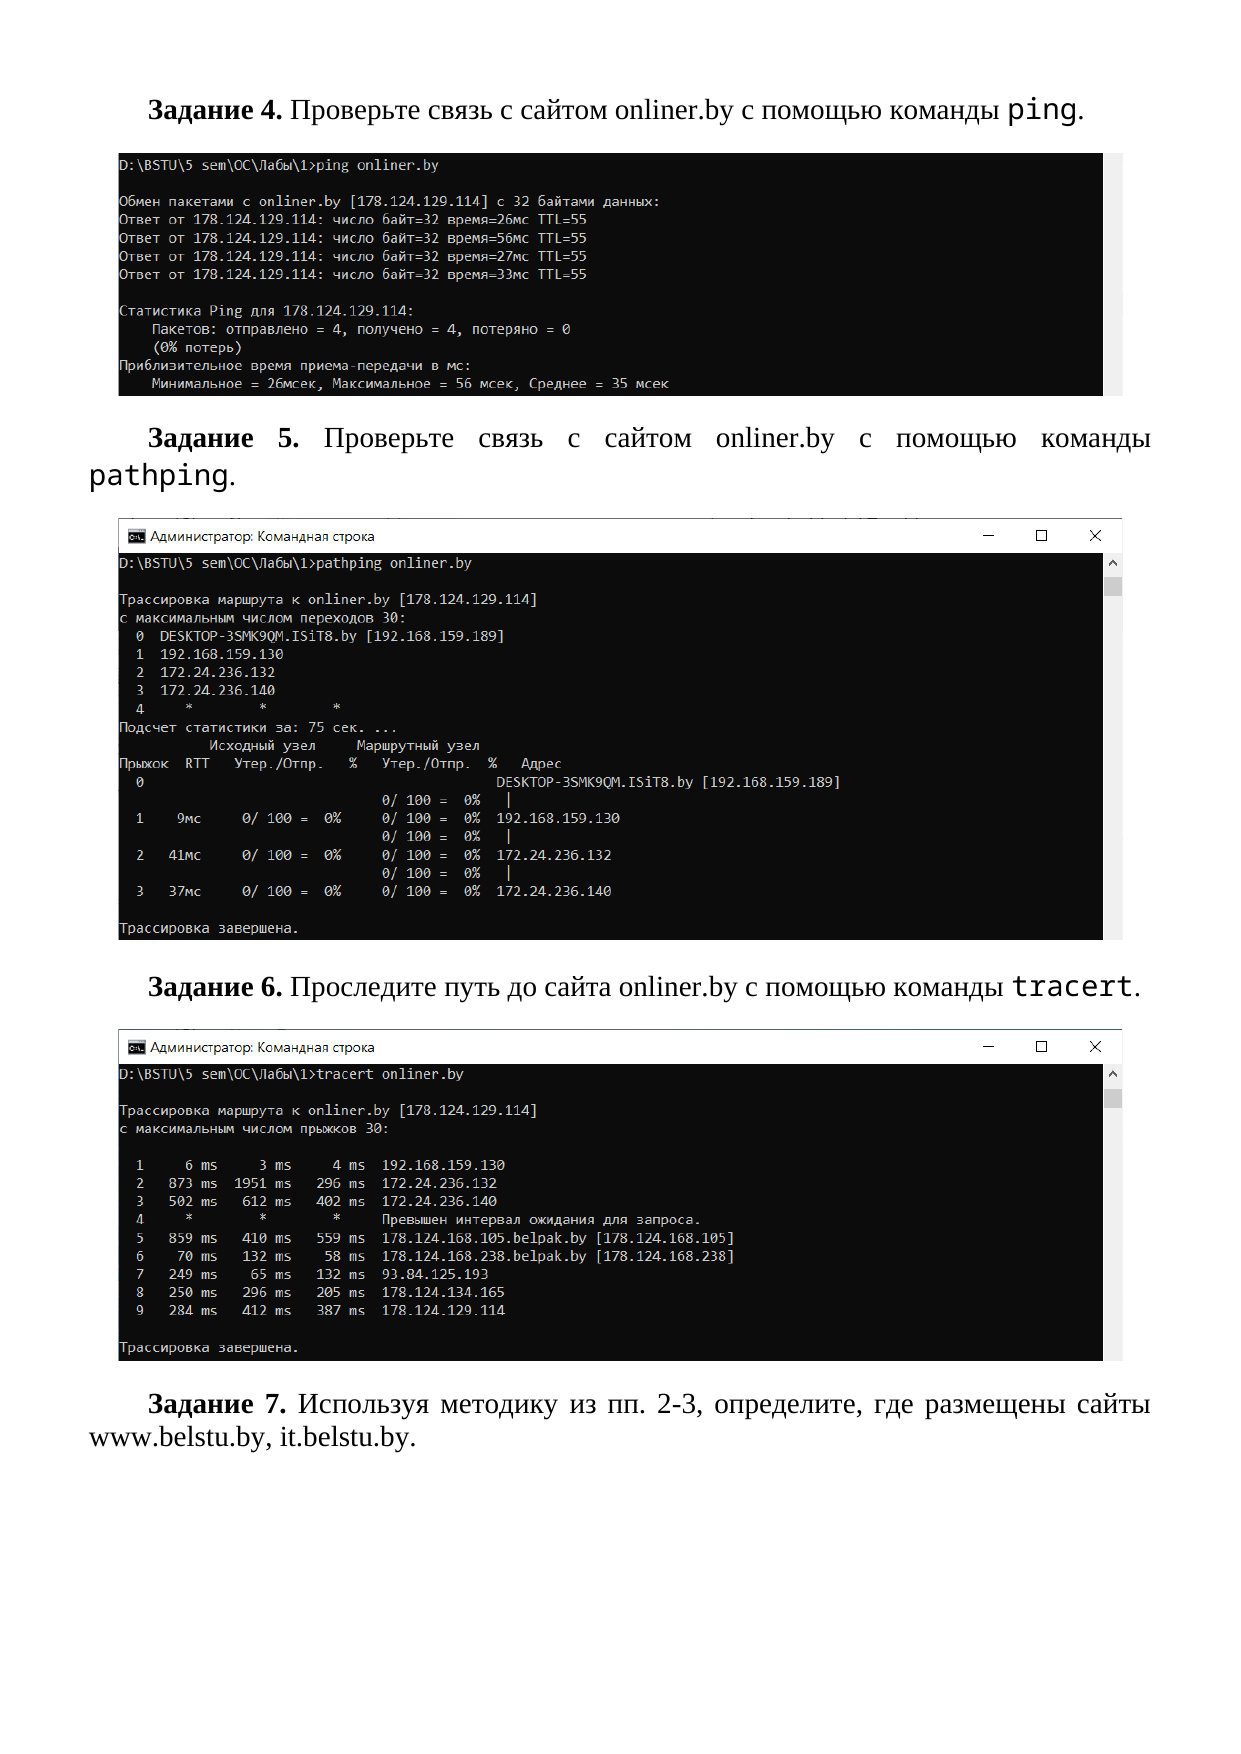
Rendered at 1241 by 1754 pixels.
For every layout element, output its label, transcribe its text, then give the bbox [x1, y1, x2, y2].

picture [118, 518, 1123, 940]
picture [118, 153, 1123, 396]
text Задание 5. Проверьте связь с сайтом onliner.by с помощью команды pathping. [88, 420, 1152, 494]
text Задание 7. Используя методику из пп. 2-3, определите, где размещены сайты www.belstu.by, it.belstu.by. [88, 1386, 1152, 1453]
picture [118, 1029, 1123, 1361]
text Задание 4. Проверьте связь с сайтом onliner.by с помощью команды ping. [88, 89, 1152, 128]
text Задание 6. Проследите путь до сайта onliner.by с помощью команды tracert. [88, 965, 1152, 1004]
